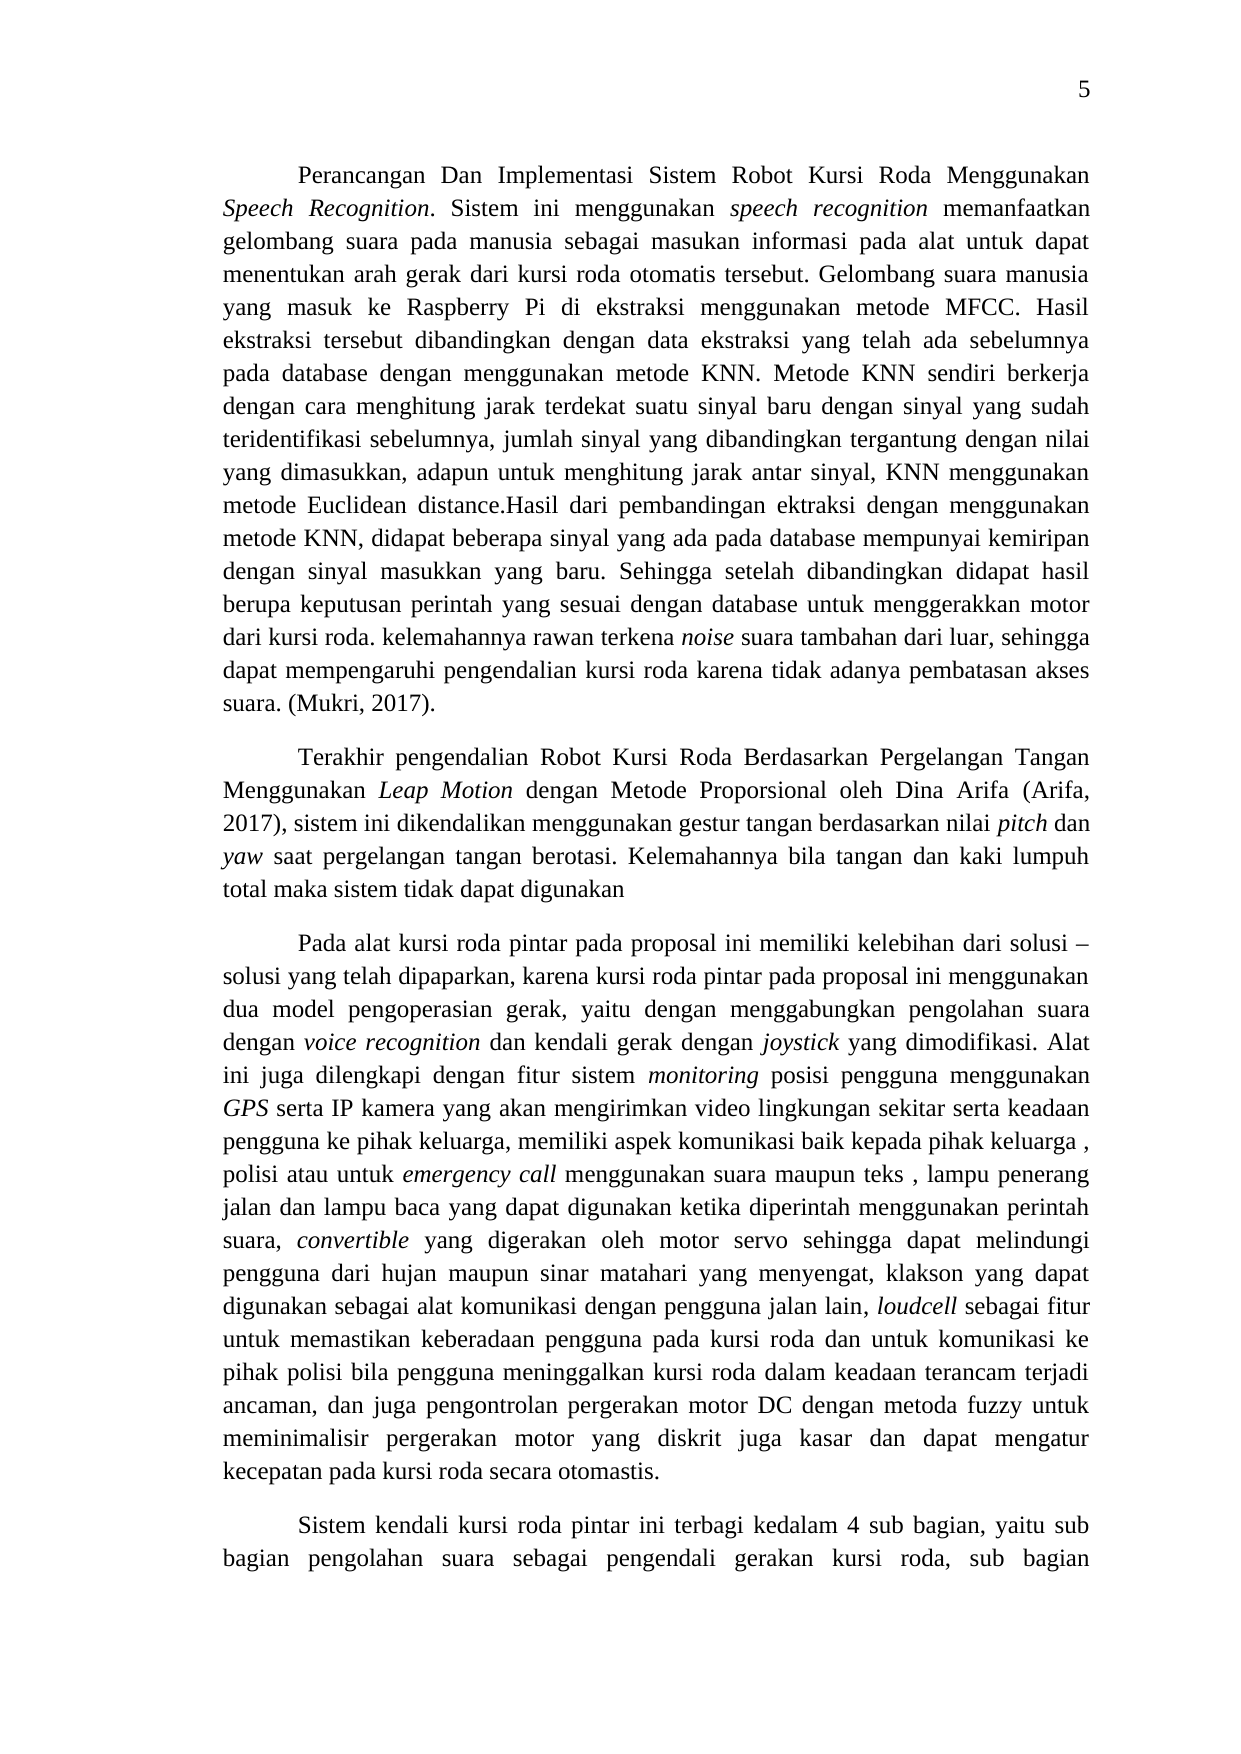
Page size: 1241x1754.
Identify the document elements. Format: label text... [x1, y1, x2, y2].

text Perancangan Dan Implementasi Sistem Robot Kursi Roda Menggunakan Speech Recognition. Sistem ini menggunakan speech recognition memanfaatkan gelombang suara pada manusia sebagai masukan informasi pada alat untuk dapat menentukan arah gerak dari kursi roda otomatis tersebut. Gelombang suara manusia yang masuk ke Raspberry Pi di ekstraksi menggunakan metode MFCC. Hasil ekstraksi tersebut dibandingkan dengan data ekstraksi yang telah ada sebelumnya pada database dengan menggunakan metode KNN. Metode KNN sendiri berkerja dengan cara menghitung jarak terdekat suatu sinyal baru dengan sinyal yang sudah teridentifikasi sebelumnya, jumlah sinyal yang dibandingkan tergantung dengan nilai yang dimasukkan, adapun untuk menghitung jarak antar sinyal, KNN menggunakan metode Euclidean distance.Hasil dari pembandingan ektraksi dengan menggunakan metode KNN, didapat beberapa sinyal yang ada pada database mempunyai kemiripan dengan sinyal masukkan yang baru. Sehingga setelah dibandingkan didapat hasil berupa keputusan perintah yang sesuai dengan database untuk menggerakkan motor dari kursi roda. kelemahannya rawan terkena noise suara tambahan dari luar, sehingga dapat mempengaruhi pengendalian kursi roda karena tidak adanya pembatasan akses suara. (Mukri, 2017). [223, 160, 1090, 717]
text Terakhir pengendalian Robot Kursi Roda Berdasarkan Pergelangan Tangan Menggunakan Leap Motion dengan Metode Proporsional oleh Dina Arifa, sistem ini dikendalikan menggunakan gestur tangan berdasarkan nilai pitch dan yaw saat pergelangan tangan berotasi. Kelemahannya bila tangan dan kaki lumpuh total maka sistem tidak dapat digunakan [223, 742, 1090, 903]
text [223, 1510, 1090, 1572]
text Pada alat kursi roda pintar pada proposal ini memiliki kelebihan dari solusi – solusi yang telah dipaparkan, karena kursi roda pintar pada proposal ini menggunakan dua model pengoperasian gerak, yaitu dengan menggabungkan pengolahan suara dengan voice recognition dan kendali gerak dengan joystick yang dimodifikasi. Alat ini juga dilengkapi dengan fitur sistem monitoring posisi pengguna menggunakan GPS serta IP kamera yang akan mengirimkan video lingkungan sekitar serta keadaan pengguna ke pihak keluarga, memiliki aspek komunikasi baik kepada pihak keluarga , polisi atau untuk emergency call menggunakan suara maupun teks , lampu penerang jalan dan lampu baca yang dapat digunakan ketika diperintah menggunakan perintah suara, convertible yang digerakan oleh motor servo sehingga dapat melindungi pengguna dari hujan maupun sinar matahari yang menyengat, klakson yang dapat digunakan sebagai alat komunikasi dengan pengguna jalan lain, loudcell sebagai fitur untuk memastikan keberadaan pengguna pada kursi roda dan untuk komunikasi ke pihak polisi bila pengguna meninggalkan kursi roda dalam keadaan terancam terjadi ancaman, dan juga pengontrolan pergerakan motor DC dengan metoda fuzzy untuk meminimalisir pergerakan motor yang diskrit juga kasar dan dapat mengatur kecepatan pada kursi roda secara otomastis. [223, 928, 1090, 1485]
